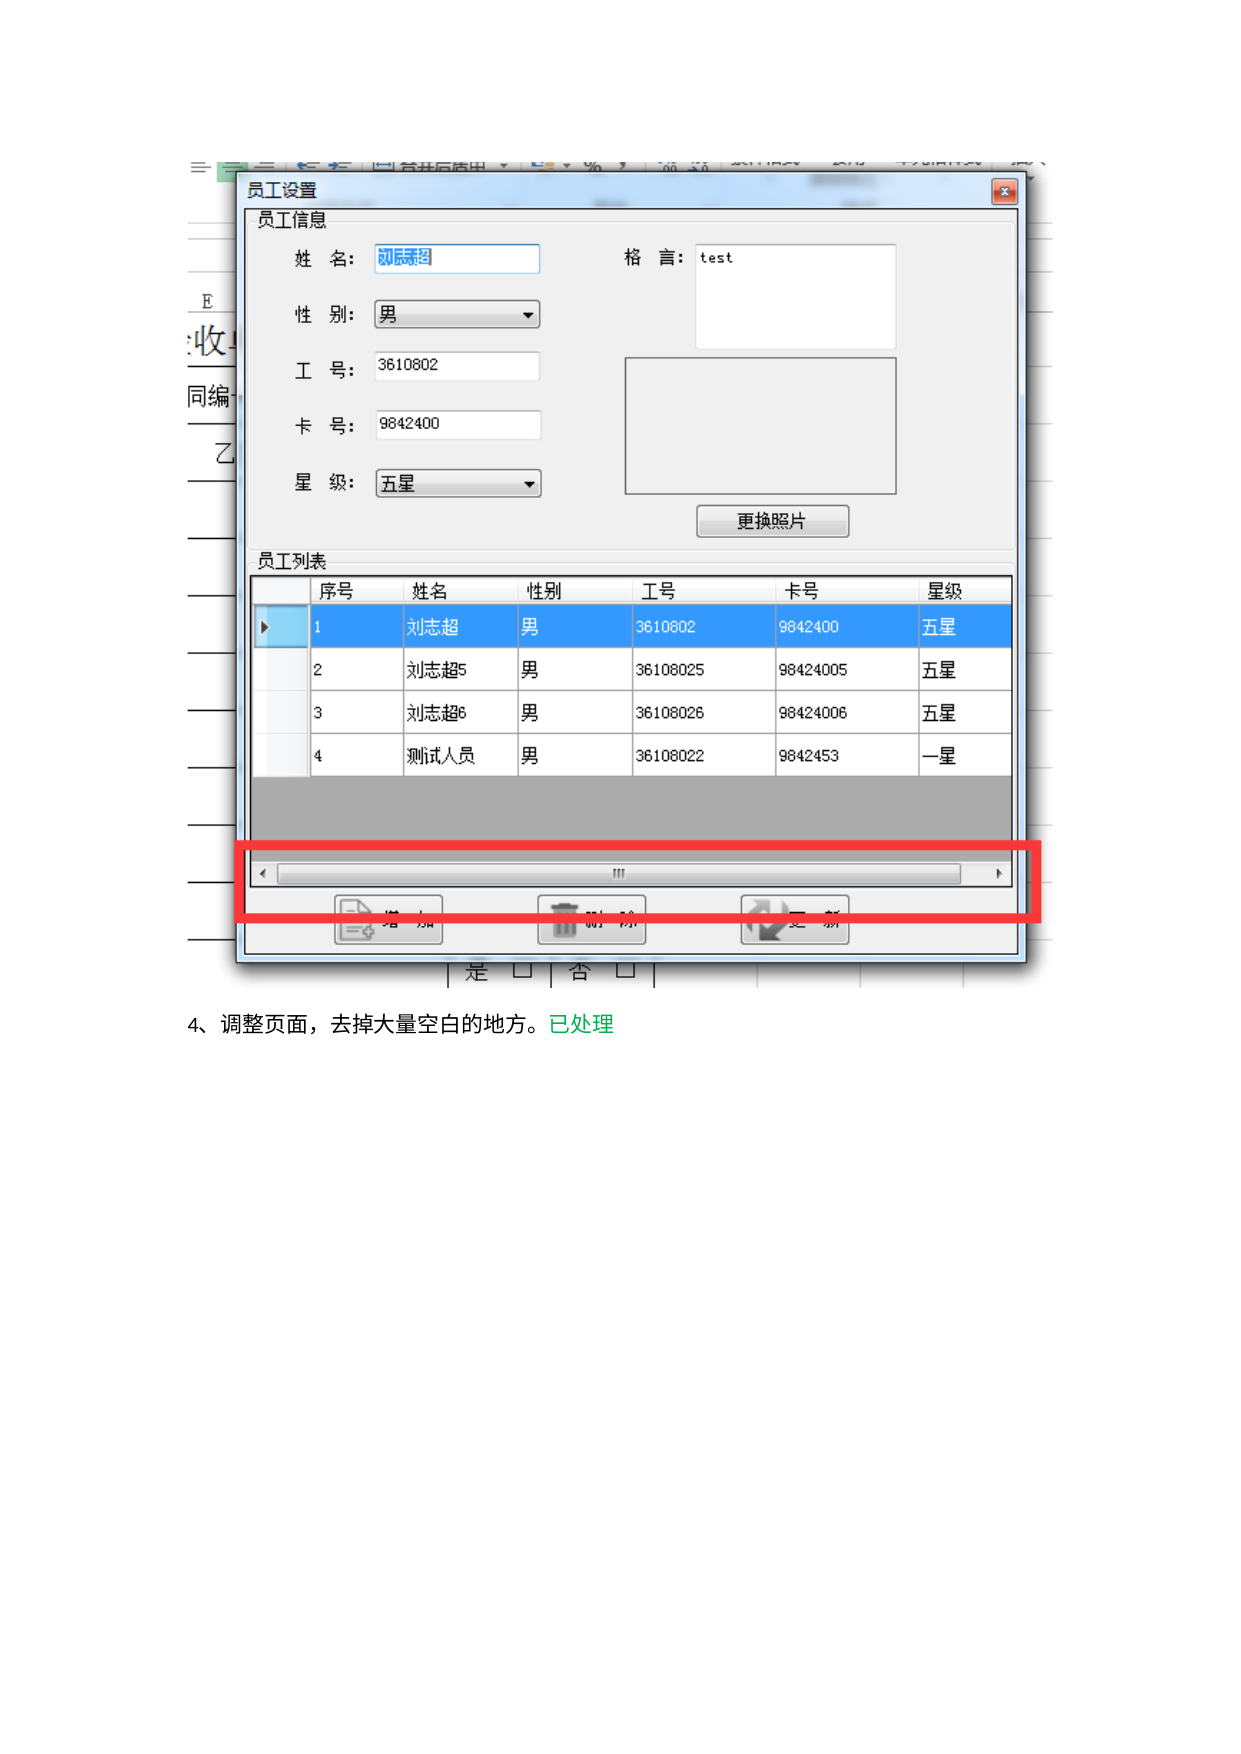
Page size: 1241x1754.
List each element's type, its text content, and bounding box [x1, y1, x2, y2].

text 4、调整页面，去掉大量空白的地方。已处理 [187, 1007, 1053, 1039]
picture [187, 162, 1053, 988]
